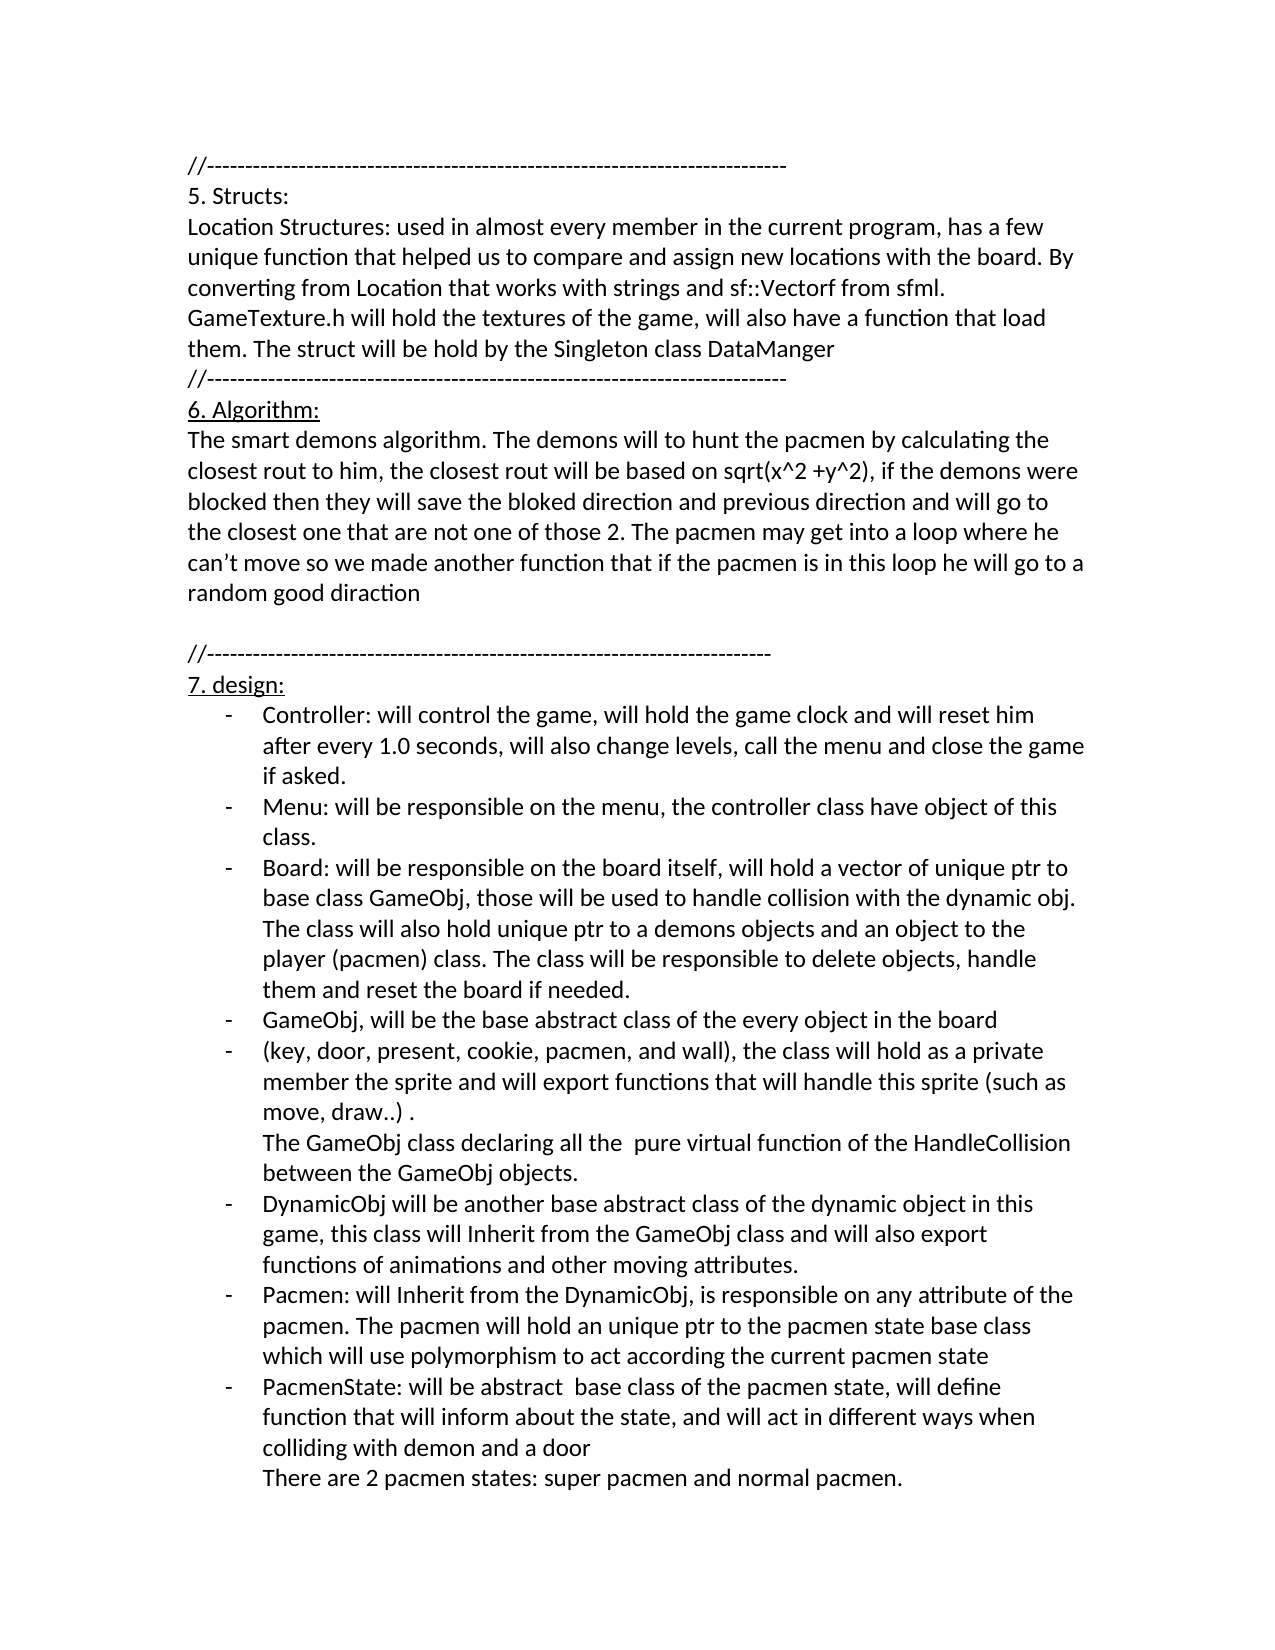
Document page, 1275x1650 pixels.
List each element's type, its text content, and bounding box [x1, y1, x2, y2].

list Controller: will control the game, will hold the game clock and will reset him after every 1.0 seconds, will also change levels, call the menu and close the game if asked. [225, 699, 1087, 791]
text 6. Algorithm: [187, 394, 1087, 425]
list Pacmen: will Inherit from the DynamicObj, is responsible on any attribute of the pacmen. The pacmen will hold an unique ptr to the pacmen state base class which will use polymorphism to act according the current pacmen state [225, 1279, 1087, 1371]
list GameObj, will be the base abstract class of the every object in the board [225, 1004, 1087, 1035]
text 7. design: [187, 669, 1087, 699]
list PacmenState: will be abstract base class of the pacmen state, will define function that will inform about the state, and will act in different ways when colliding with demon and a door [225, 1371, 1087, 1462]
text The GameObj class declaring all the pure virtual function of the HandleCollision between the GameObj objects. [262, 1127, 1087, 1188]
list (key, door, present, cookie, pacmen, and wall), the class will hold as a private member the sprite and will export functions that will handle this sprite (such as move, draw..) . [225, 1035, 1087, 1127]
list DynamicObj will be another base abstract class of the dynamic object in this game, this class will Inherit from the GameObj class and will also export functions of animations and other moving attributes. [225, 1188, 1087, 1279]
list Menu: will be responsible on the menu, the controller class have object of this class. [225, 791, 1087, 852]
text The class will also hold unique ptr to a demons objects and an object to the player (pacmen) class. The class will be responsible to delete objects, handle them and reset the board if needed. [262, 913, 1087, 1004]
text Location Structures: used in almost every member in the current program, has a few unique function that helped us to compare and assign new locations with the board. By converting from Location that works with strings and sf::Vectorf from sfml. [187, 211, 1087, 303]
text GameTexture.h will hold the textures of the game, will also have a function that load them. The struct will be hold by the Singleton class DataManger [187, 303, 1087, 364]
text 5. Structs: [187, 181, 1087, 211]
list Board: will be responsible on the board itself, will hold a vector of unique ptr to base class GameObj, those will be used to handle collision with the dynamic obj. [225, 852, 1087, 913]
text //-------------------------------------------------------------------------- [187, 638, 1087, 669]
text //---------------------------------------------------------------------------- [187, 364, 1087, 394]
text There are 2 pacmen states: super pacmen and normal pacmen. [262, 1462, 1087, 1493]
text //---------------------------------------------------------------------------- [187, 150, 1087, 181]
text The smart demons algorithm. The demons will to hunt the pacmen by calculating the closest rout to him, the closest rout will be based on sqrt(x^2 +y^2), if the demons were blocked then they will save the bloked direction and previous direction and will go to the closest one that are not one of those 2. The pacmen may get into a loop where he can’t move so we made another function that if the pacmen is in this loop he will go to a random good diraction [187, 425, 1087, 608]
